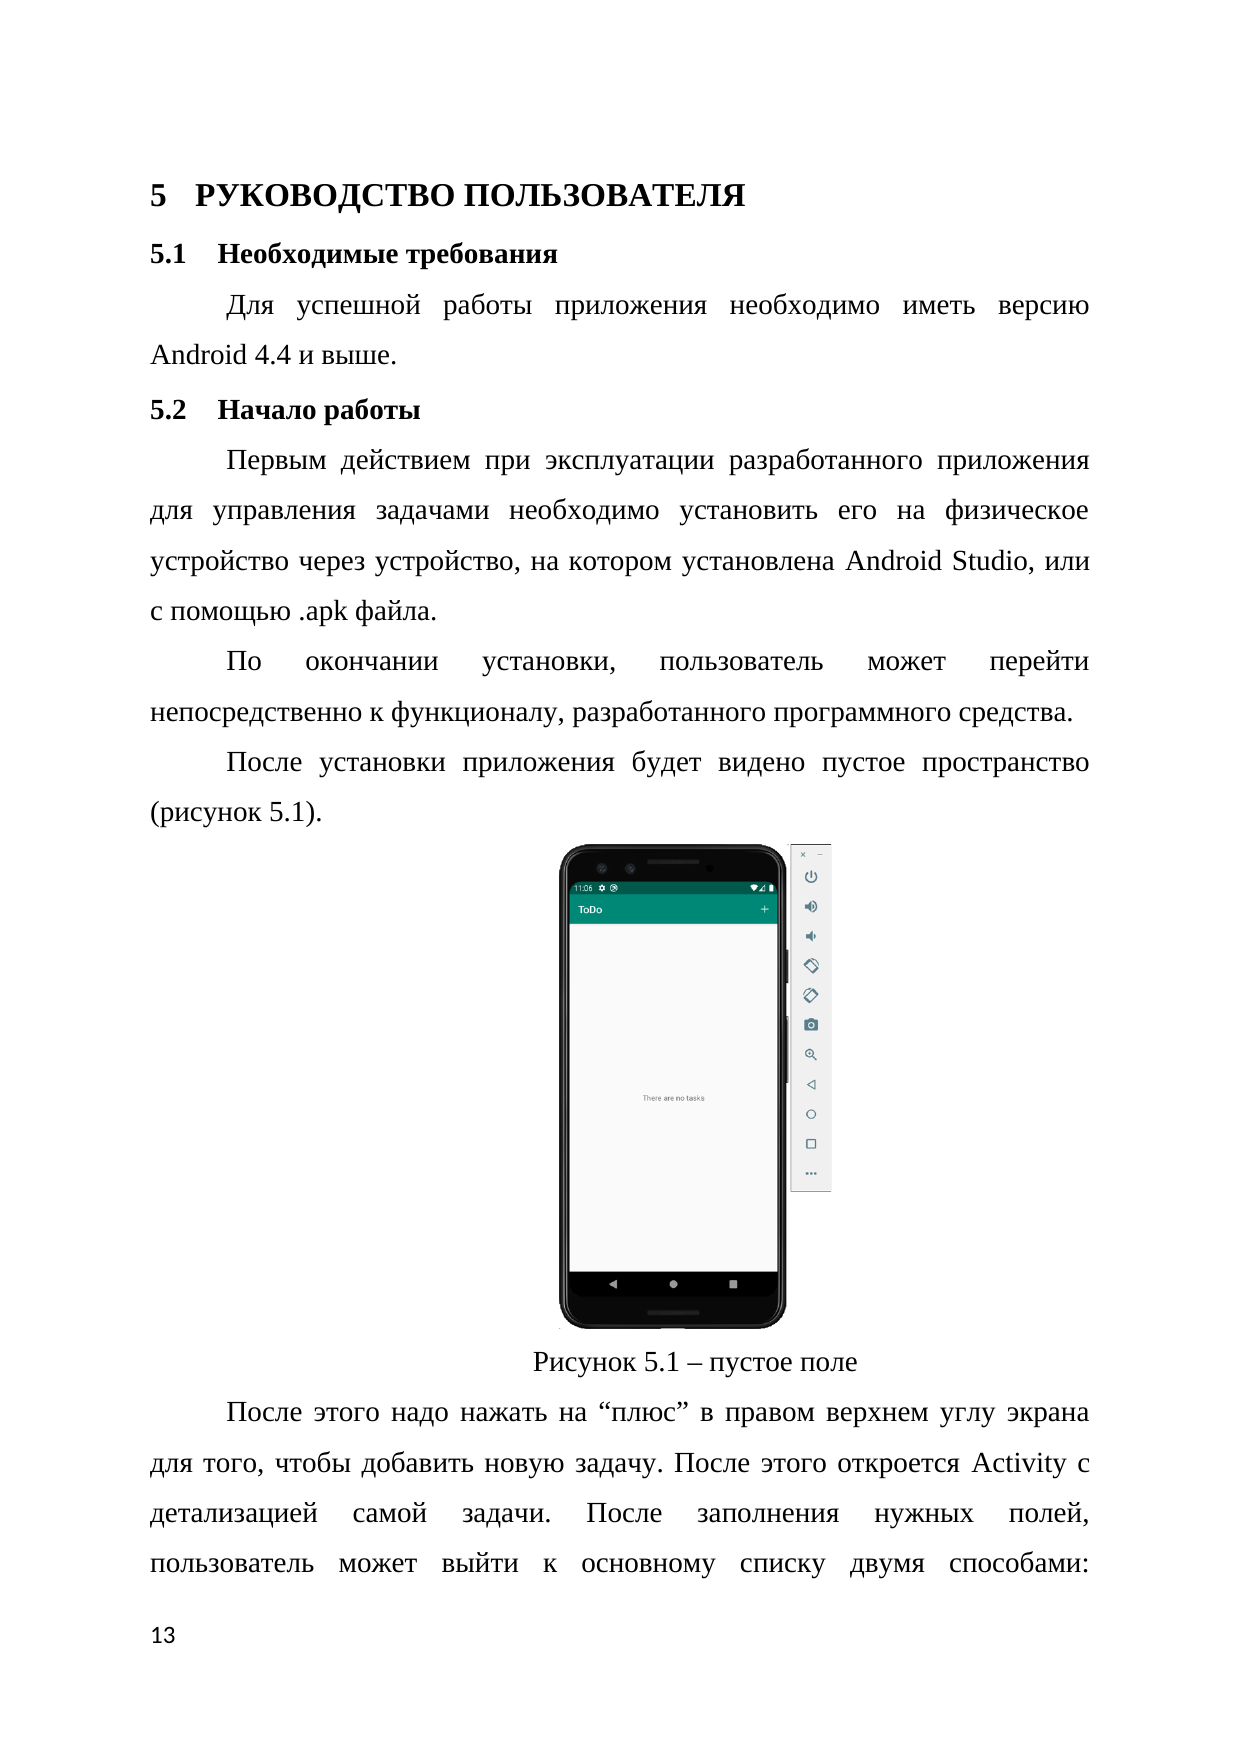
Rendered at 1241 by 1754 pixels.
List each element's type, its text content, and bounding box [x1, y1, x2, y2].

list Для успешной работы приложения необходимо иметь версию Android 4.4 и выше. [150, 287, 1090, 371]
list Первым действием при эксплуатации разработанного приложения для управления задачами необходимо установить его на физическое устройство через устройство, на котором установлена Android Studio, или с помощью .apk файла. [150, 442, 1090, 627]
subtitle Необходимые требования [150, 237, 1090, 270]
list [150, 1394, 1090, 1579]
list По окончании установки, пользователь может перейти непосредственно к функционалу, разработанного программного средства. [150, 643, 1090, 727]
subtitle РУКОВОДСТВО ПОЛЬЗОВАТЕЛЯ [150, 175, 1090, 213]
list Рисунок 5.1 – пустое поле [224, 1344, 1090, 1378]
list После установки приложения будет видено пустое пространство (рисунок 5.1). [150, 744, 1090, 828]
picture [559, 844, 832, 1329]
subtitle Начало работы [150, 392, 1090, 425]
